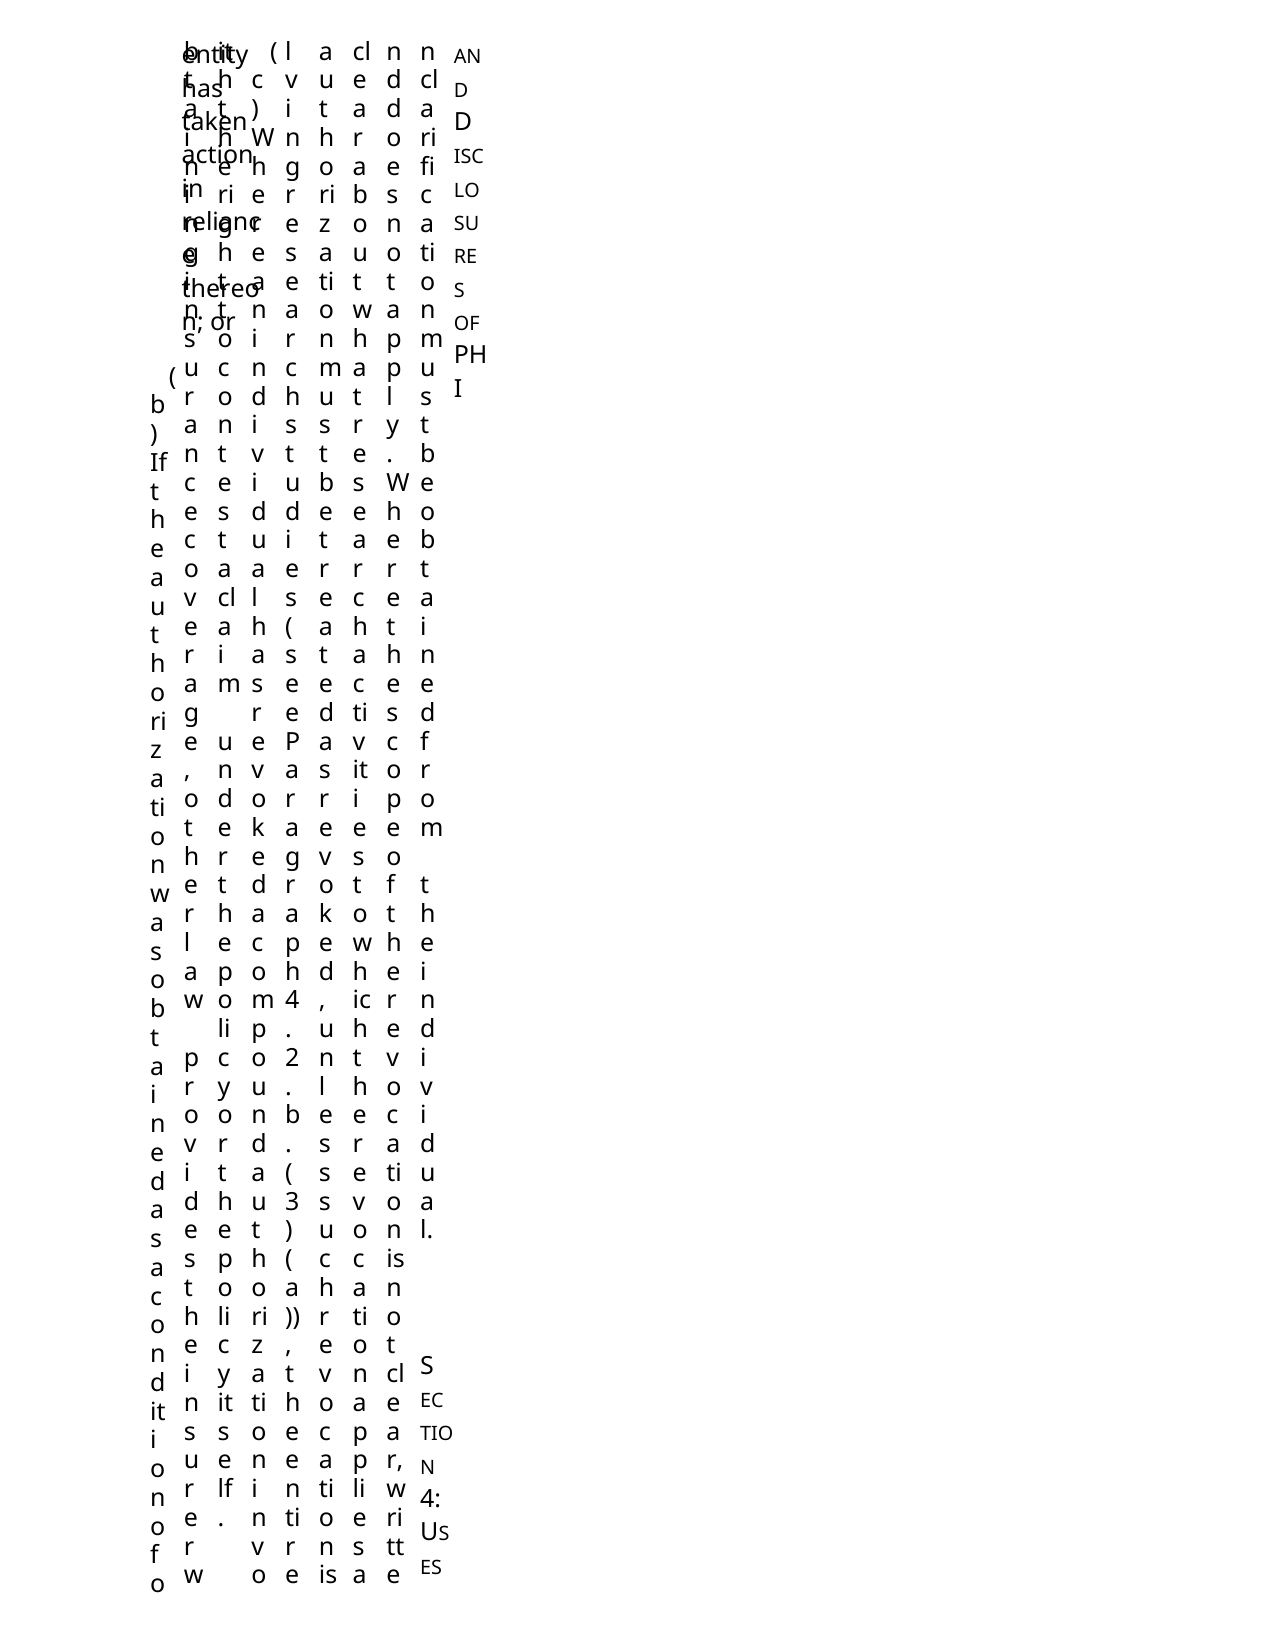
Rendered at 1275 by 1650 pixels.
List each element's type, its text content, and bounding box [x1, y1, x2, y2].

text SECTION 4:USES AND DISCLOSURES OF PHI 29 [454, 37, 487, 437]
text (c) Where an individual has revoked a compound authorization involving research studies (see Paragraph 4.2.b.(3)(a)), the entire authorization must be treated as revoked, unless such revocation is clear about what research activities to which the revocation applies and does not apply. Where the scope of the revocation is not clear, written clarification must be obtained from the individual. [251, 129, 270, 1589]
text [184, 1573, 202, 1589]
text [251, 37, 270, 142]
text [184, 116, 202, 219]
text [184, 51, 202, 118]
text (c) Where an individual has revoked a compound authorization involving research studies (see Paragraph 4.2.b.(3)(a)), the entire authorization must be treated as revoked, unless such revocation is clear about what research activities to which the revocation applies and does not apply. Where the scope of the revocation is not clear, written clarification must be obtained from the individual. [319, 37, 337, 1589]
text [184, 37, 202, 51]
text SECTION 4:USES AND DISCLOSURES OF PHI 29 [420, 1347, 454, 1581]
text (b) If the authorization was obtained as a condition of obtaining insurance coverage, other law provides the insurer with the right to contest a claim under the policy or the policy itself. [150, 362, 169, 1598]
text (c) Where an individual has revoked a compound authorization involving research studies (see Paragraph 4.2.b.(3)(a)), the entire authorization must be treated as revoked, unless such revocation is clear about what research activities to which the revocation applies and does not apply. Where the scope of the revocation is not clear, written clarification must be obtained from the individual. [285, 37, 304, 1589]
text (c) Where an individual has revoked a compound authorization involving research studies (see Paragraph 4.2.b.(3)(a)), the entire authorization must be treated as revoked, unless such revocation is clear about what research activities to which the revocation applies and does not apply. Where the scope of the revocation is not clear, written clarification must be obtained from the individual. [352, 37, 371, 1589]
text (b) If the authorization was obtained as a condition of obtaining insurance coverage, other law provides the insurer with the right to contest a claim under the policy or the policy itself. [217, 37, 236, 1532]
text (b) If the authorization was obtained as a condition of obtaining insurance coverage, other law provides the insurer with the right to contest a claim under the policy or the policy itself. [184, 220, 202, 1005]
